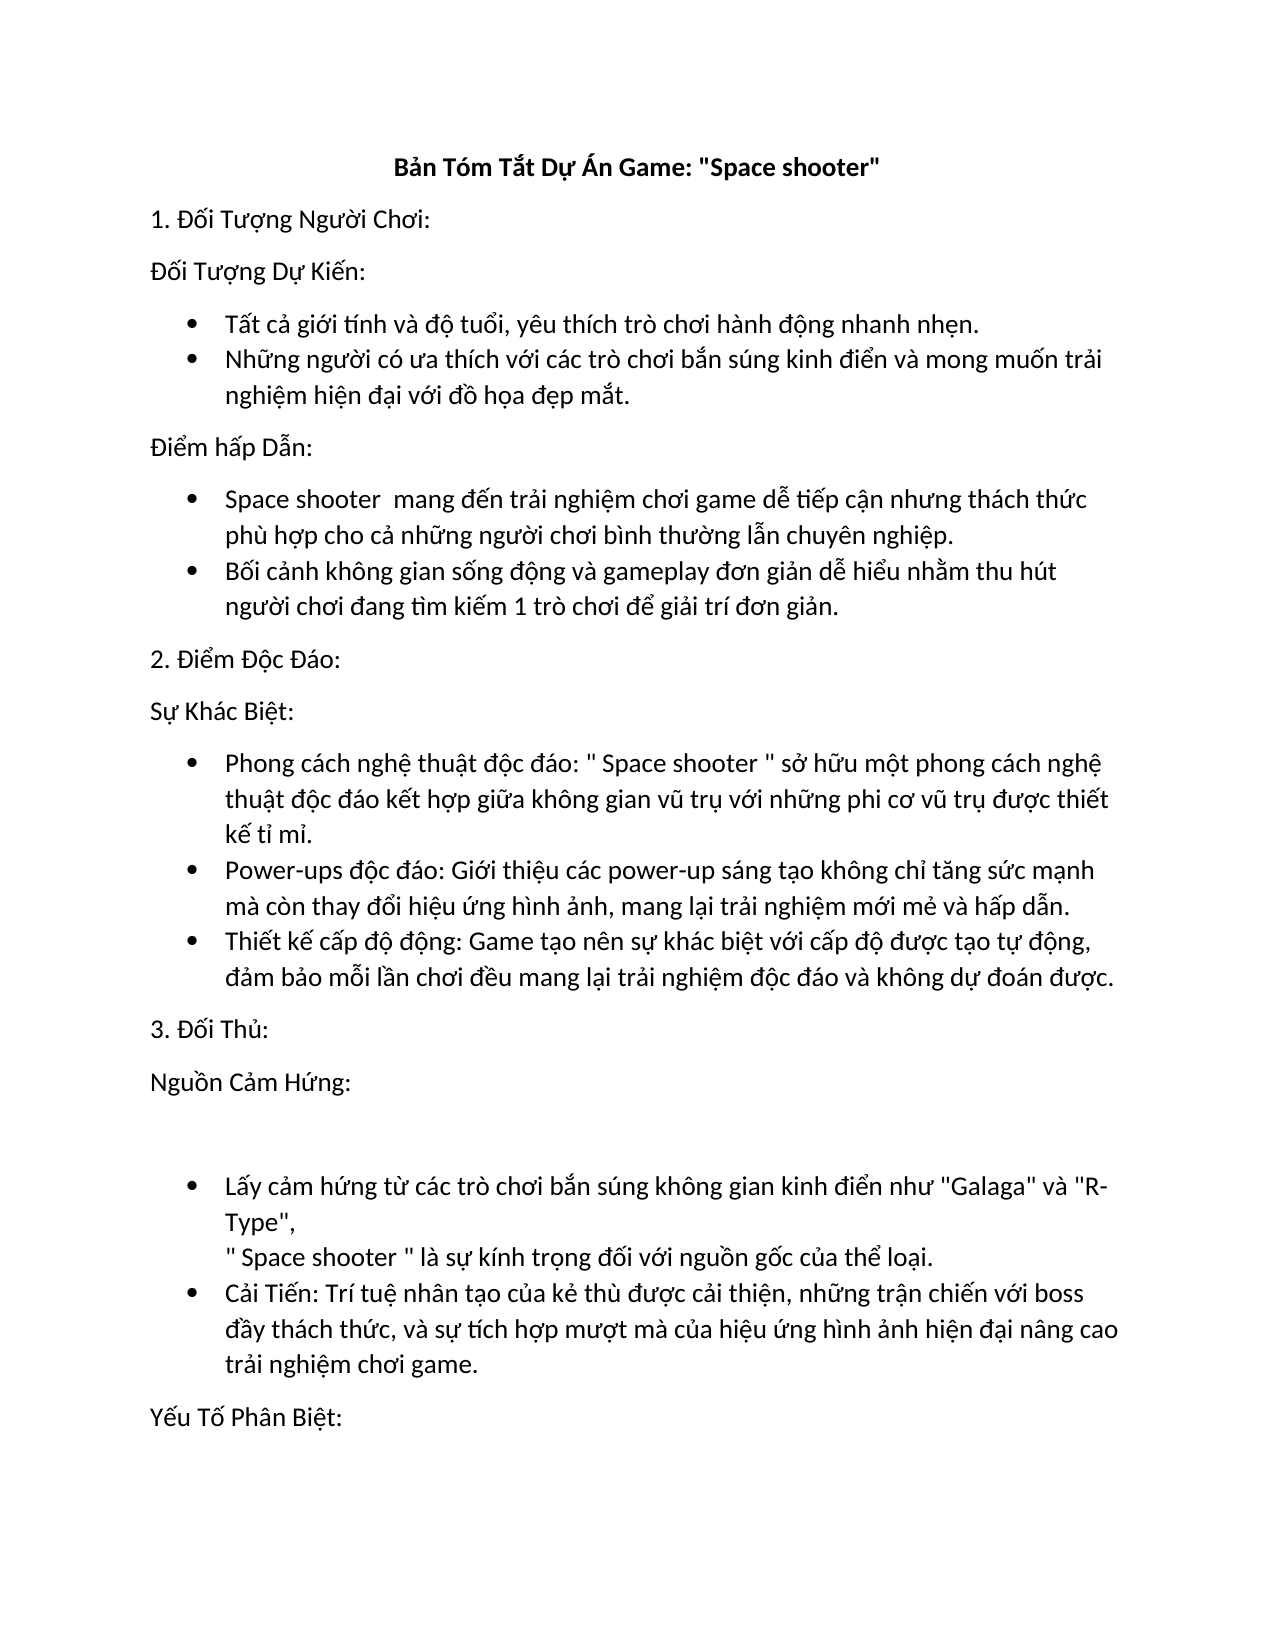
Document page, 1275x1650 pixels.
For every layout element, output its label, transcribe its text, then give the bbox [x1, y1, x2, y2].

list Thiết kế cấp độ động: Game tạo nên sự khác biệt với cấp độ được tạo tự động, đảm bảo mỗi lần chơi đều mang lại trải nghiệm độc đáo và không dự đoán được. [187, 924, 1125, 993]
text Yếu Tố Phân Biệt: [150, 1400, 1125, 1433]
text 3. Đối Thủ: [150, 1012, 1125, 1046]
text Bản Tóm Tắt Dự Án Game: "Space shooter" [150, 150, 1125, 183]
text Đối Tượng Dự Kiến: [150, 254, 1125, 288]
list Phong cách nghệ thuật độc đáo: " Space shooter " sở hữu một phong cách nghệ thuật độc đáo kết hợp giữa không gian vũ trụ với những phi cơ vũ trụ được thiết kế tỉ mỉ. [187, 746, 1125, 851]
text 2. Điểm Độc Đáo: [150, 642, 1125, 675]
text 1. Đối Tượng Người Chơi: [150, 202, 1125, 235]
list Những người có ưa thích với các trò chơi bắn súng kinh điển và mong muốn trải nghiệm hiện đại với đồ họa đẹp mắt. [187, 342, 1125, 411]
list Lấy cảm hứng từ các trò chơi bắn súng không gian kinh điển như "Galaga" và "R-Type", " Space shooter " là sự kính trọng đối với nguồn gốc của thể loại. [187, 1169, 1125, 1274]
list Cải Tiến: Trí tuệ nhân tạo của kẻ thù được cải thiện, những trận chiến với boss đầy thách thức, và sự tích hợp mượt mà của hiệu ứng hình ảnh hiện đại nâng cao trải nghiệm chơi game. [187, 1276, 1125, 1381]
list Space shooter mang đến trải nghiệm chơi game dễ tiếp cận nhưng thách thức phù hợp cho cả những người chơi bình thường lẫn chuyên nghiệp. [187, 483, 1125, 551]
list Power-ups độc đáo: Giới thiệu các power-up sáng tạo không chỉ tăng sức mạnh mà còn thay đổi hiệu ứng hình ảnh, mang lại trải nghiệm mới mẻ và hấp dẫn. [187, 853, 1125, 922]
text Điểm hấp Dẫn: [150, 430, 1125, 463]
text Sự Khác Biệt: [150, 694, 1125, 727]
list Bối cảnh không gian sống động và gameplay đơn giản dễ hiểu nhằm thu hút người chơi đang tìm kiếm 1 trò chơi để giải trí đơn giản. [187, 554, 1125, 623]
list Tất cả giới tính và độ tuổi, yêu thích trò chơi hành động nhanh nhẹn. [187, 307, 1125, 340]
text Nguồn Cảm Hứng: [150, 1065, 1125, 1098]
